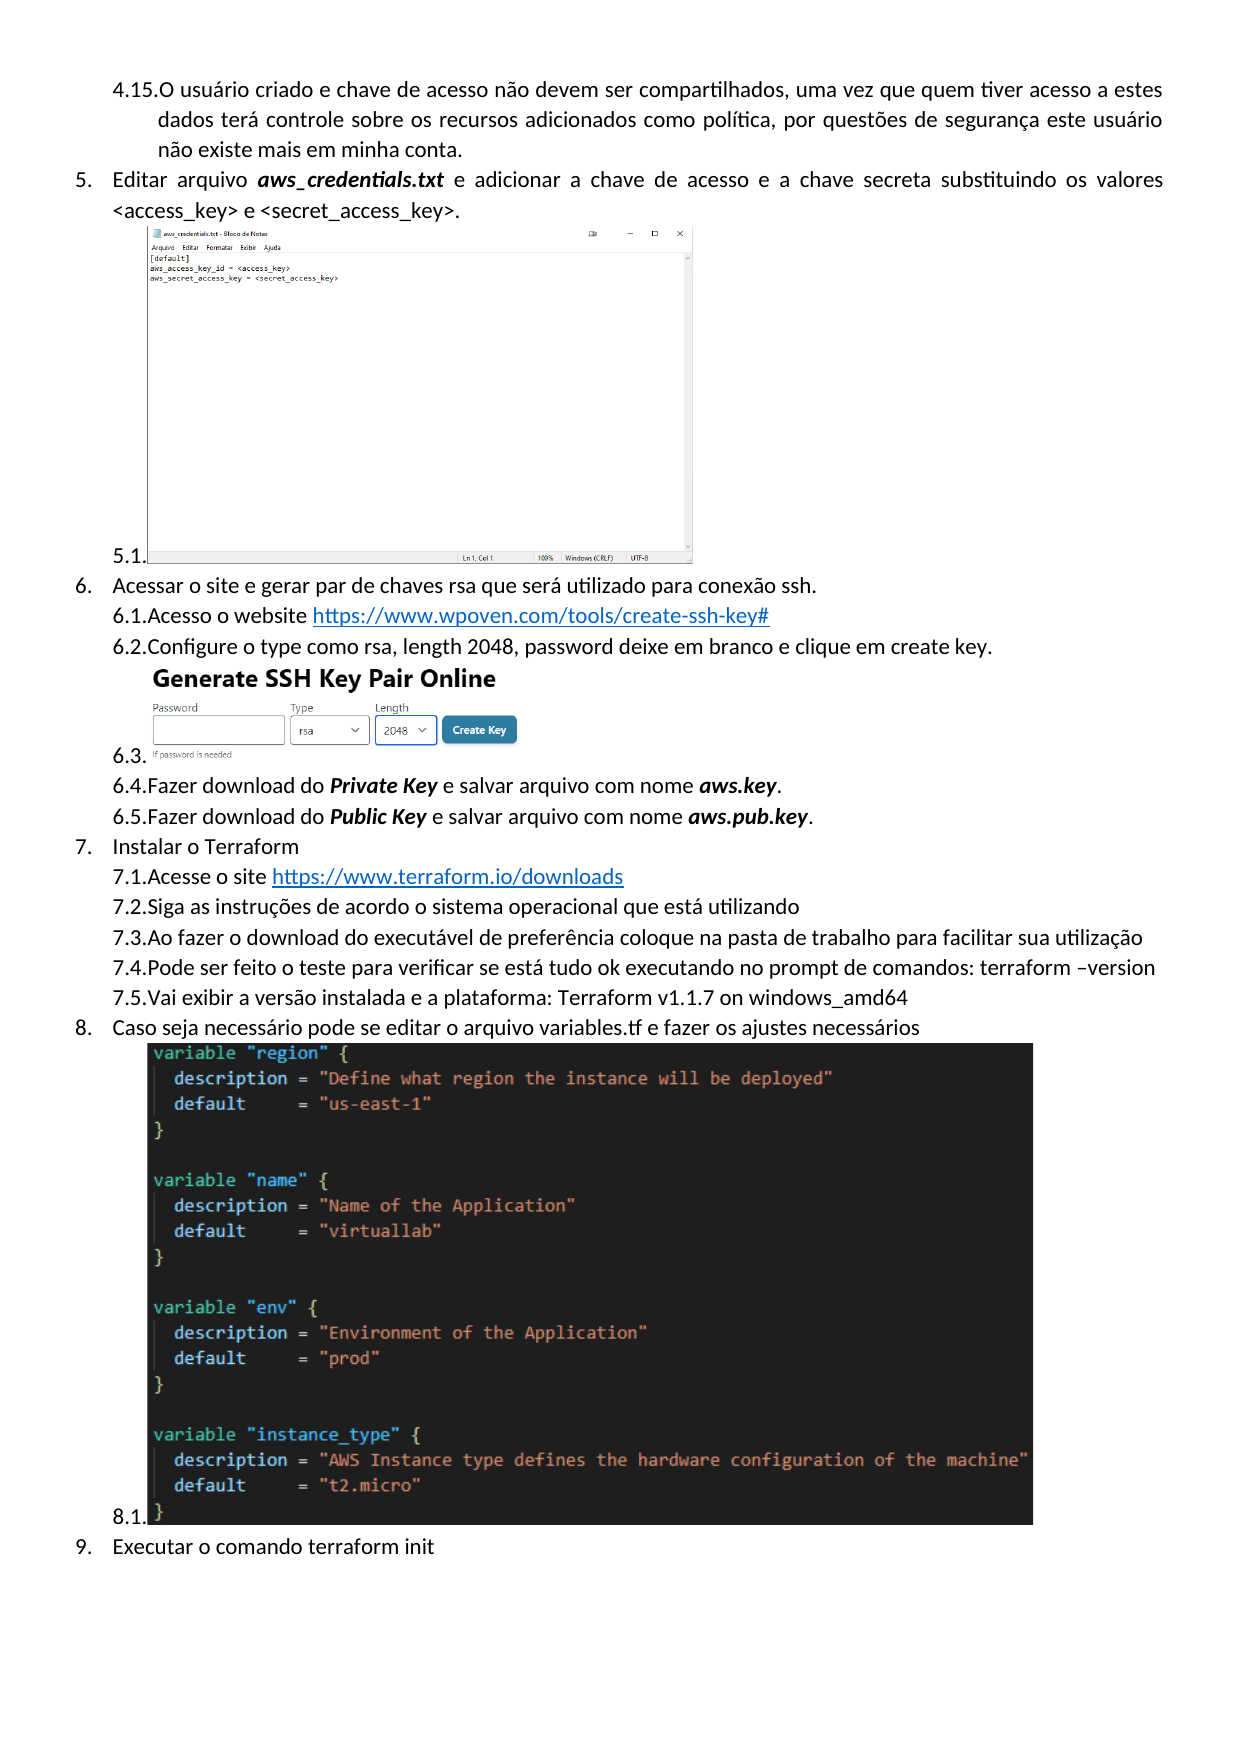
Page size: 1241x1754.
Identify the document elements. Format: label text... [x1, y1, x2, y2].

list Siga as instruções de acordo o sistema operacional que está utilizando [112, 892, 1165, 921]
list Caso seja necessário pode se editar o arquivo variables.tf e fazer os ajustes necessários [75, 1013, 1165, 1041]
picture [147, 226, 693, 564]
list Configure o type como rsa, length 2048, password deixe em branco e clique em create key. [112, 632, 1165, 660]
list Acesso o website https://www.wpoven.com/tools/create-ssh-key# [112, 602, 1165, 630]
list Fazer download do Public Key e salvar arquivo com nome aws.pub.key. [112, 802, 1165, 830]
picture [147, 662, 539, 764]
list Acessar o site e gerar par de chaves rsa que será utilizado para conexão ssh. [75, 571, 1165, 599]
list Executar o comando terraform init [75, 1532, 1165, 1561]
list Ao fazer o download do executável de preferência coloque na pasta de trabalho para facilitar sua utilização [112, 923, 1165, 951]
list O usuário criado e chave de acesso não devem ser compartilhados, uma vez que quem tiver acesso a estes dados terá controle sobre os recursos adicionados como política, por questões de segurança este usuário não existe mais em minha conta. [112, 75, 1165, 163]
list Pode ser feito o teste para verificar se está tudo ok executando no prompt de comandos: terraform –version [112, 953, 1165, 981]
list Editar arquivo aws_credentials.txt e adicionar a chave de acesso e a chave secreta substituindo os valores <access_key> e <secret_access_key>. [75, 166, 1165, 224]
list Vai exibir a versão instalada e a plataforma: Terraform v1.1.7 on windows_amd64 [112, 983, 1165, 1011]
list Fazer download do Private Key e salvar arquivo com nome aws.key. [112, 772, 1165, 800]
picture [147, 1043, 1034, 1525]
list Instalar o Terraform [75, 832, 1165, 860]
list Acesse o site https://www.terraform.io/downloads [112, 862, 1165, 890]
